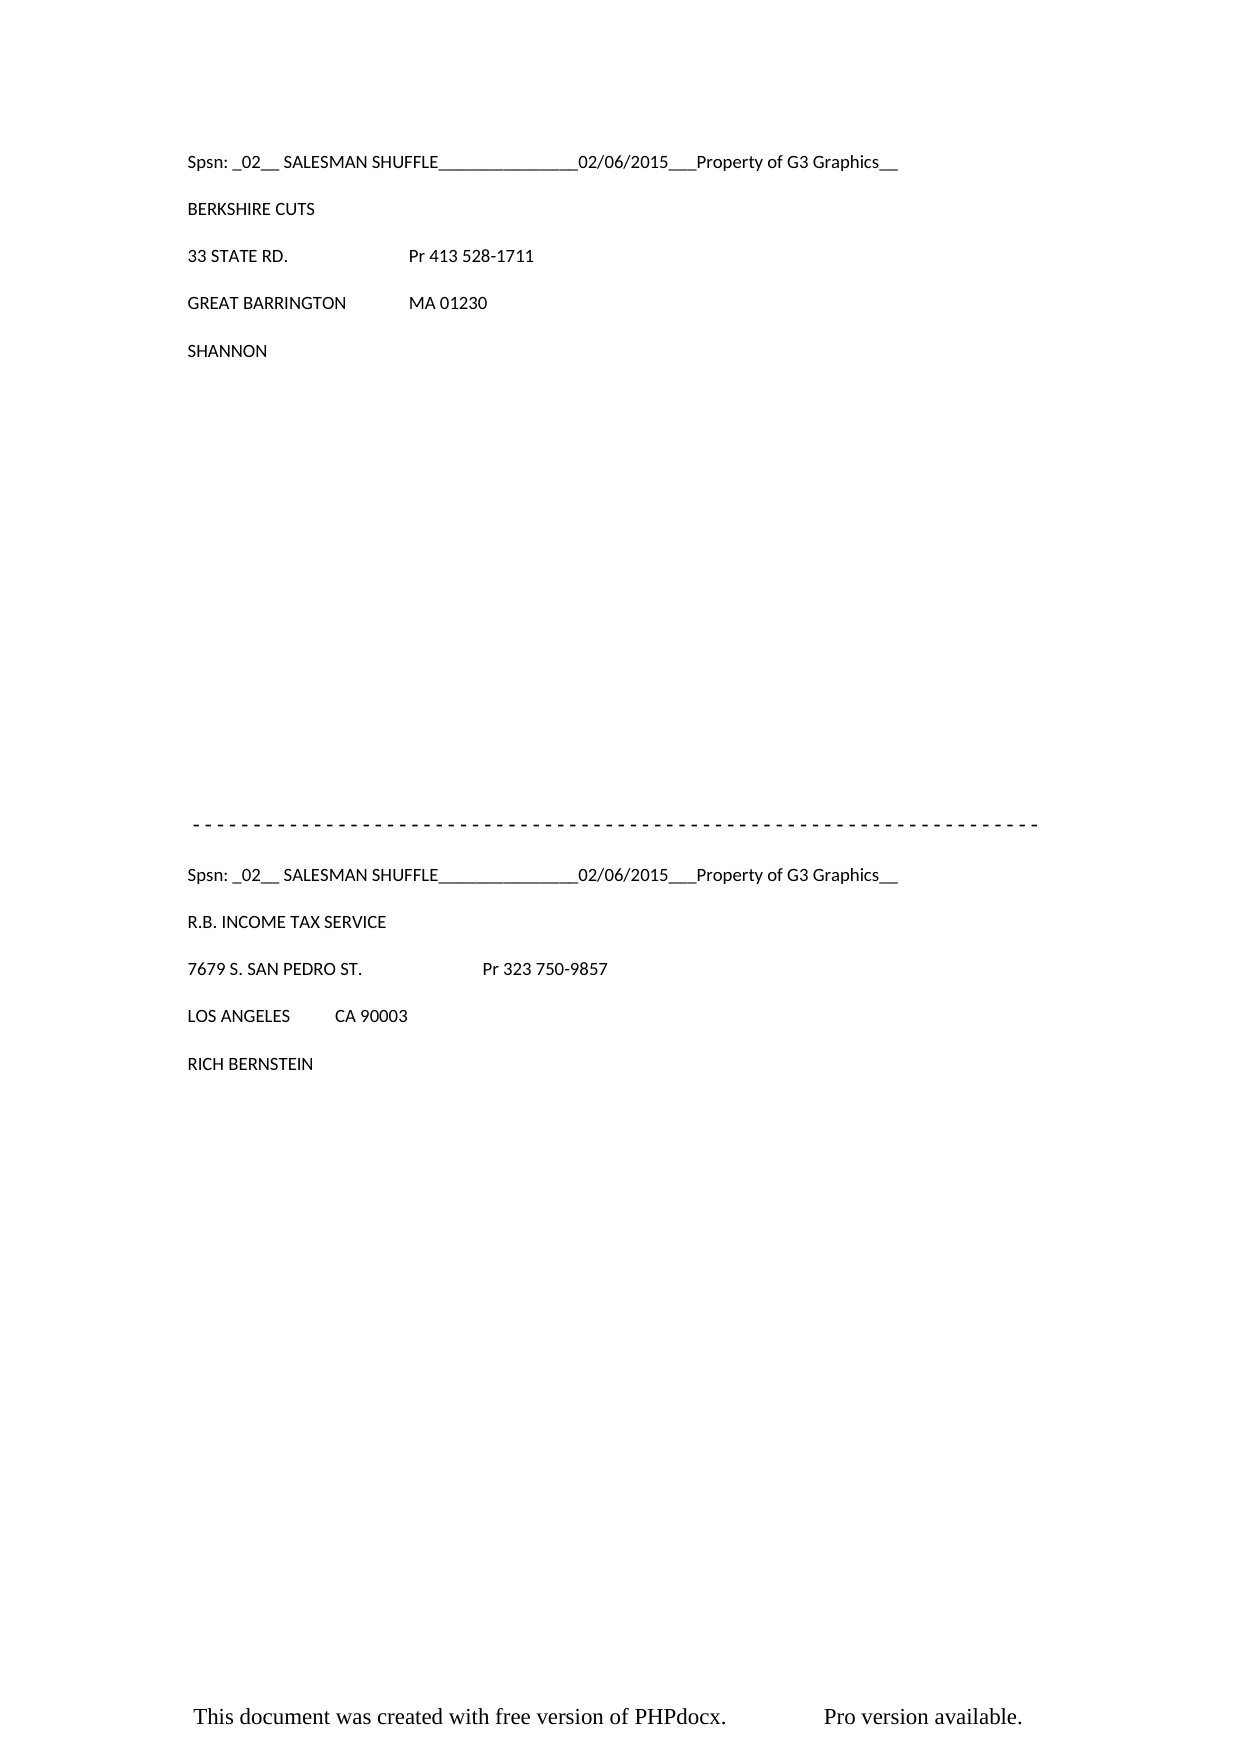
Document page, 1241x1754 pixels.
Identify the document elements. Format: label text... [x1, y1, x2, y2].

text SHANNON [187, 339, 1053, 362]
text - - - - - - - - - - - - - - - - - - - - - - - - - - - - - - - - - - - - - - - - - - - - - - - - - - - - - - - - - - - - - - - - - - - - - - [187, 810, 1053, 838]
text R.B. INCOME TAX SERVICE [187, 910, 1053, 933]
text Spsn: _02__ SALESMAN SHUFFLE_______________02/06/2015___Property of G3 Graphics__ [187, 863, 1053, 886]
text 7679 S. SAN PEDRO ST. Pr 323 750-9857 [187, 957, 1053, 980]
text 33 STATE RD. Pr 413 528-1711 [187, 244, 1053, 267]
text RICH BERNSTEIN [187, 1052, 1053, 1075]
text BERKSHIRE CUTS [187, 197, 1053, 220]
text Spsn: _02__ SALESMAN SHUFFLE_______________02/06/2015___Property of G3 Graphics__ [187, 150, 1053, 173]
text GREAT BARRINGTON MA 01230 [187, 292, 1053, 314]
text LOS ANGELES CA 90003 [187, 1005, 1053, 1028]
